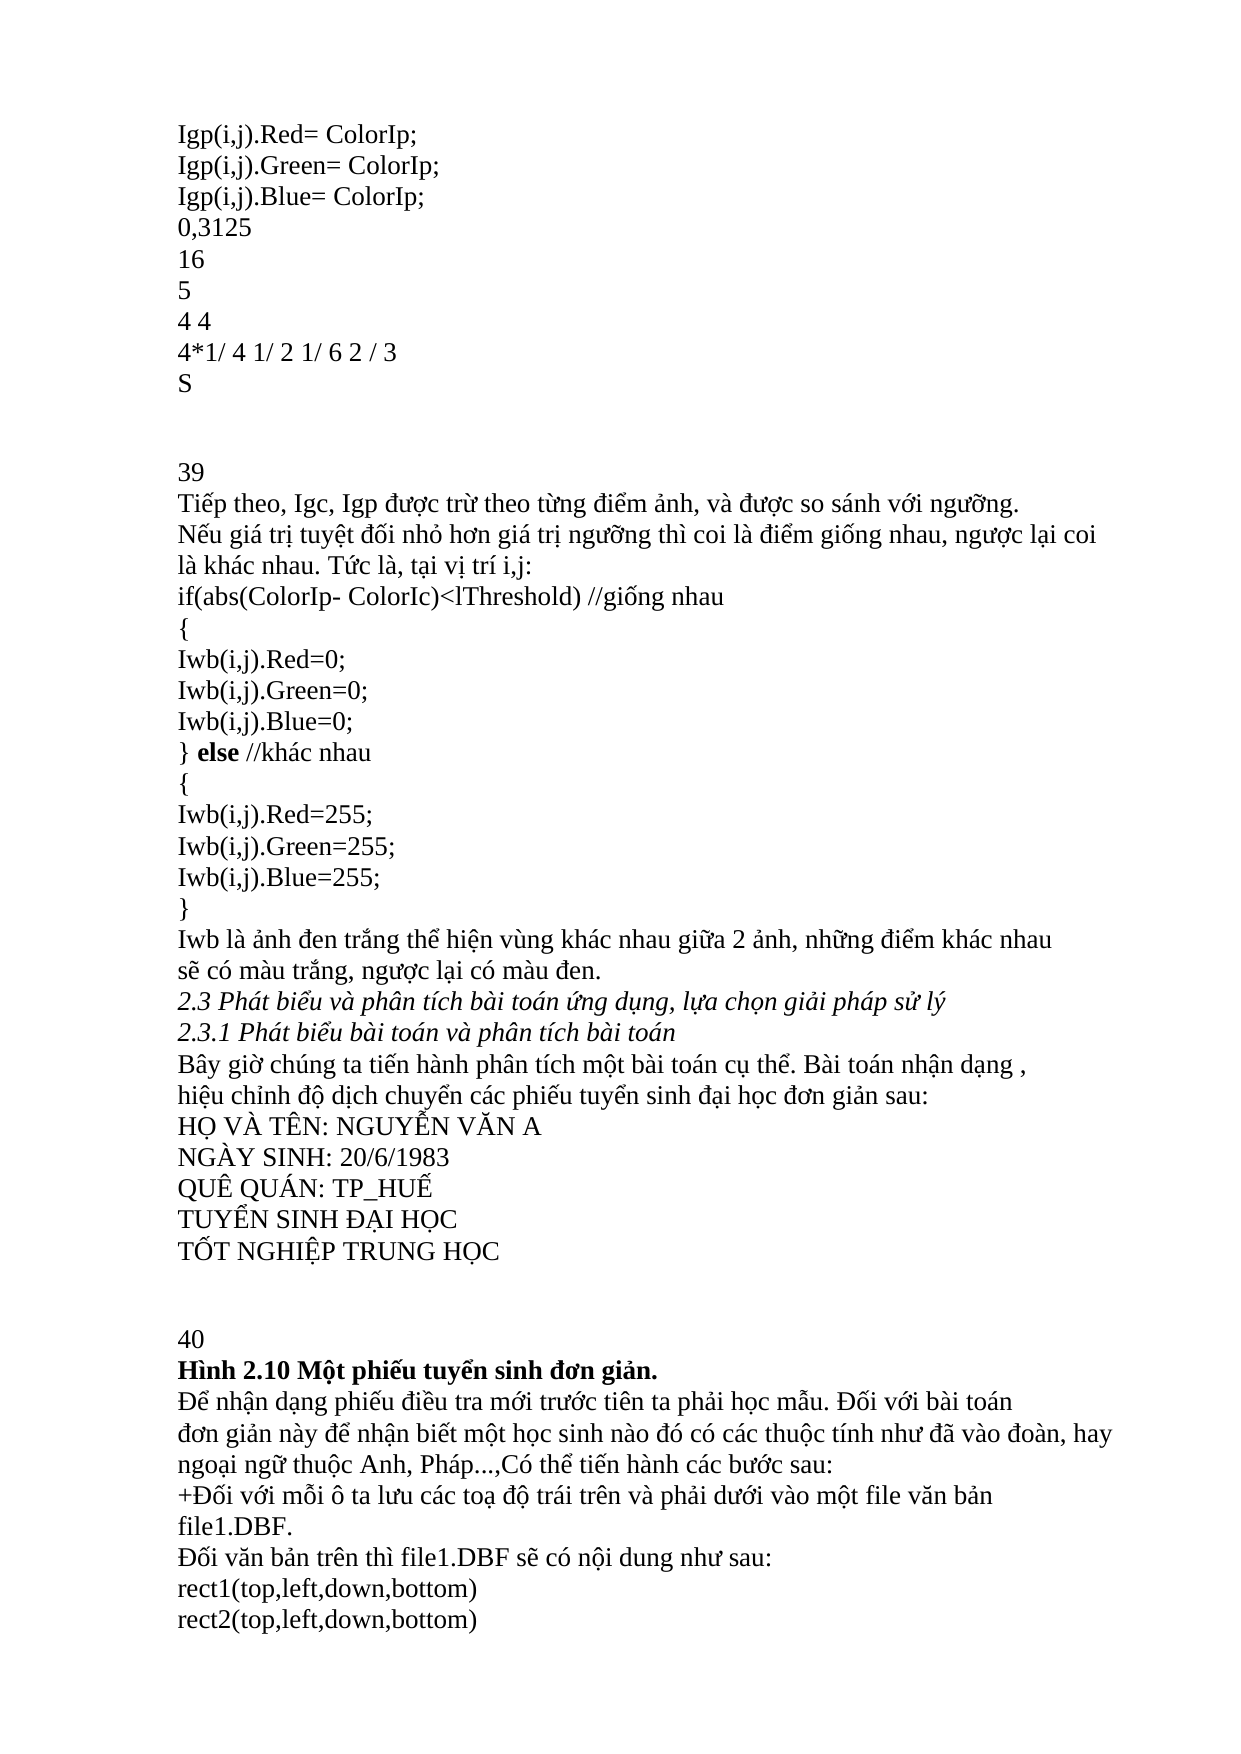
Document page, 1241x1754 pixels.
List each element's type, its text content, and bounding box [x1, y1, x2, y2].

text Igp(i,j).Green= ColorIp; [177, 149, 1122, 180]
text HỌ VÀ TÊN: NGUYỄN VĂN A [177, 1110, 1122, 1141]
text { [177, 612, 1122, 643]
text Bây giờ chúng ta tiến hành phân tích một bài toán cụ thể. Bài toán nhận dạng , [177, 1048, 1122, 1079]
text Iwb(i,j).Blue=255; [177, 861, 1122, 892]
text 40 [177, 1323, 1122, 1354]
text 39 [177, 456, 1122, 487]
text Tiếp theo, Igc, Igp được trừ theo từng điểm ảnh, và được so sánh với ngưỡng. [177, 487, 1122, 518]
text rect2(top,left,down,bottom) [177, 1603, 1122, 1635]
text Igp(i,j).Red= ColorIp; [177, 118, 1122, 149]
text hiệu chỉnh độ dịch chuyển các phiếu tuyển sinh đại học đơn giản sau: [177, 1079, 1122, 1110]
text Iwb(i,j).Blue=0; [177, 705, 1122, 736]
text Để nhận dạng phiếu điều tra mới trước tiên ta phải học mẫu. Đối với bài toán [177, 1386, 1122, 1417]
text là khác nhau. Tức là, tại vị trí i,j: [177, 549, 1122, 581]
text 2.3 Phát biểu và phân tích bài toán ứng dụng, lựa chọn giải pháp sử lý [177, 985, 1122, 1017]
text Hình 2.10 Một phiếu tuyển sinh đơn giản. [177, 1354, 1122, 1386]
text rect1(top,left,down,bottom) [177, 1572, 1122, 1603]
text Iwb(i,j).Red=0; [177, 643, 1122, 674]
text } [177, 892, 1122, 923]
text QUÊ QUÁN: TP_HUẾ [177, 1172, 1122, 1203]
text if(abs(ColorIp- ColorIc)<lThreshold) //giống nhau [177, 581, 1122, 612]
text Igp(i,j).Blue= ColorIp; [177, 180, 1122, 212]
text ngoại ngữ thuộc Anh, Pháp...,Có thể tiến hành các bước sau: [177, 1448, 1122, 1479]
text 4*1/ 4 1/ 2 1/ 6 2 / 3 [177, 336, 1122, 367]
text Iwb là ảnh đen trắng thể hiện vùng khác nhau giữa 2 ảnh, những điểm khác nhau [177, 923, 1122, 954]
text { [177, 767, 1122, 798]
text sẽ có màu trắng, ngược lại có màu đen. [177, 954, 1122, 985]
text TỐT NGHIỆP TRUNG HỌC [177, 1234, 1122, 1266]
text 2.3.1 Phát biểu bài toán và phân tích bài toán [177, 1017, 1122, 1048]
text 0,3125 [177, 212, 1122, 243]
text +Đối với mỗi ô ta lưu các toạ độ trái trên và phải dưới vào một file văn bản [177, 1479, 1122, 1510]
text TUYỂN SINH ĐẠI HỌC [177, 1203, 1122, 1234]
text Iwb(i,j).Green=255; [177, 830, 1122, 861]
text Iwb(i,j).Green=0; [177, 674, 1122, 705]
text file1.DBF. [177, 1510, 1122, 1541]
text 16 [177, 243, 1122, 274]
text đơn giản này để nhận biết một học sinh nào đó có các thuộc tính như đã vào đoàn, hay [177, 1417, 1122, 1448]
text 5 [177, 274, 1122, 305]
text S [177, 367, 1122, 398]
text } else //khác nhau [177, 736, 1122, 767]
text Nếu giá trị tuyệt đối nhỏ hơn giá trị ngưỡng thì coi là điểm giống nhau, ngược lại coi [177, 518, 1122, 549]
text 4 4 [177, 305, 1122, 336]
text Đối văn bản trên thì file1.DBF sẽ có nội dung như sau: [177, 1541, 1122, 1572]
text Iwb(i,j).Red=255; [177, 798, 1122, 830]
text NGÀY SINH: 20/6/1983 [177, 1141, 1122, 1172]
